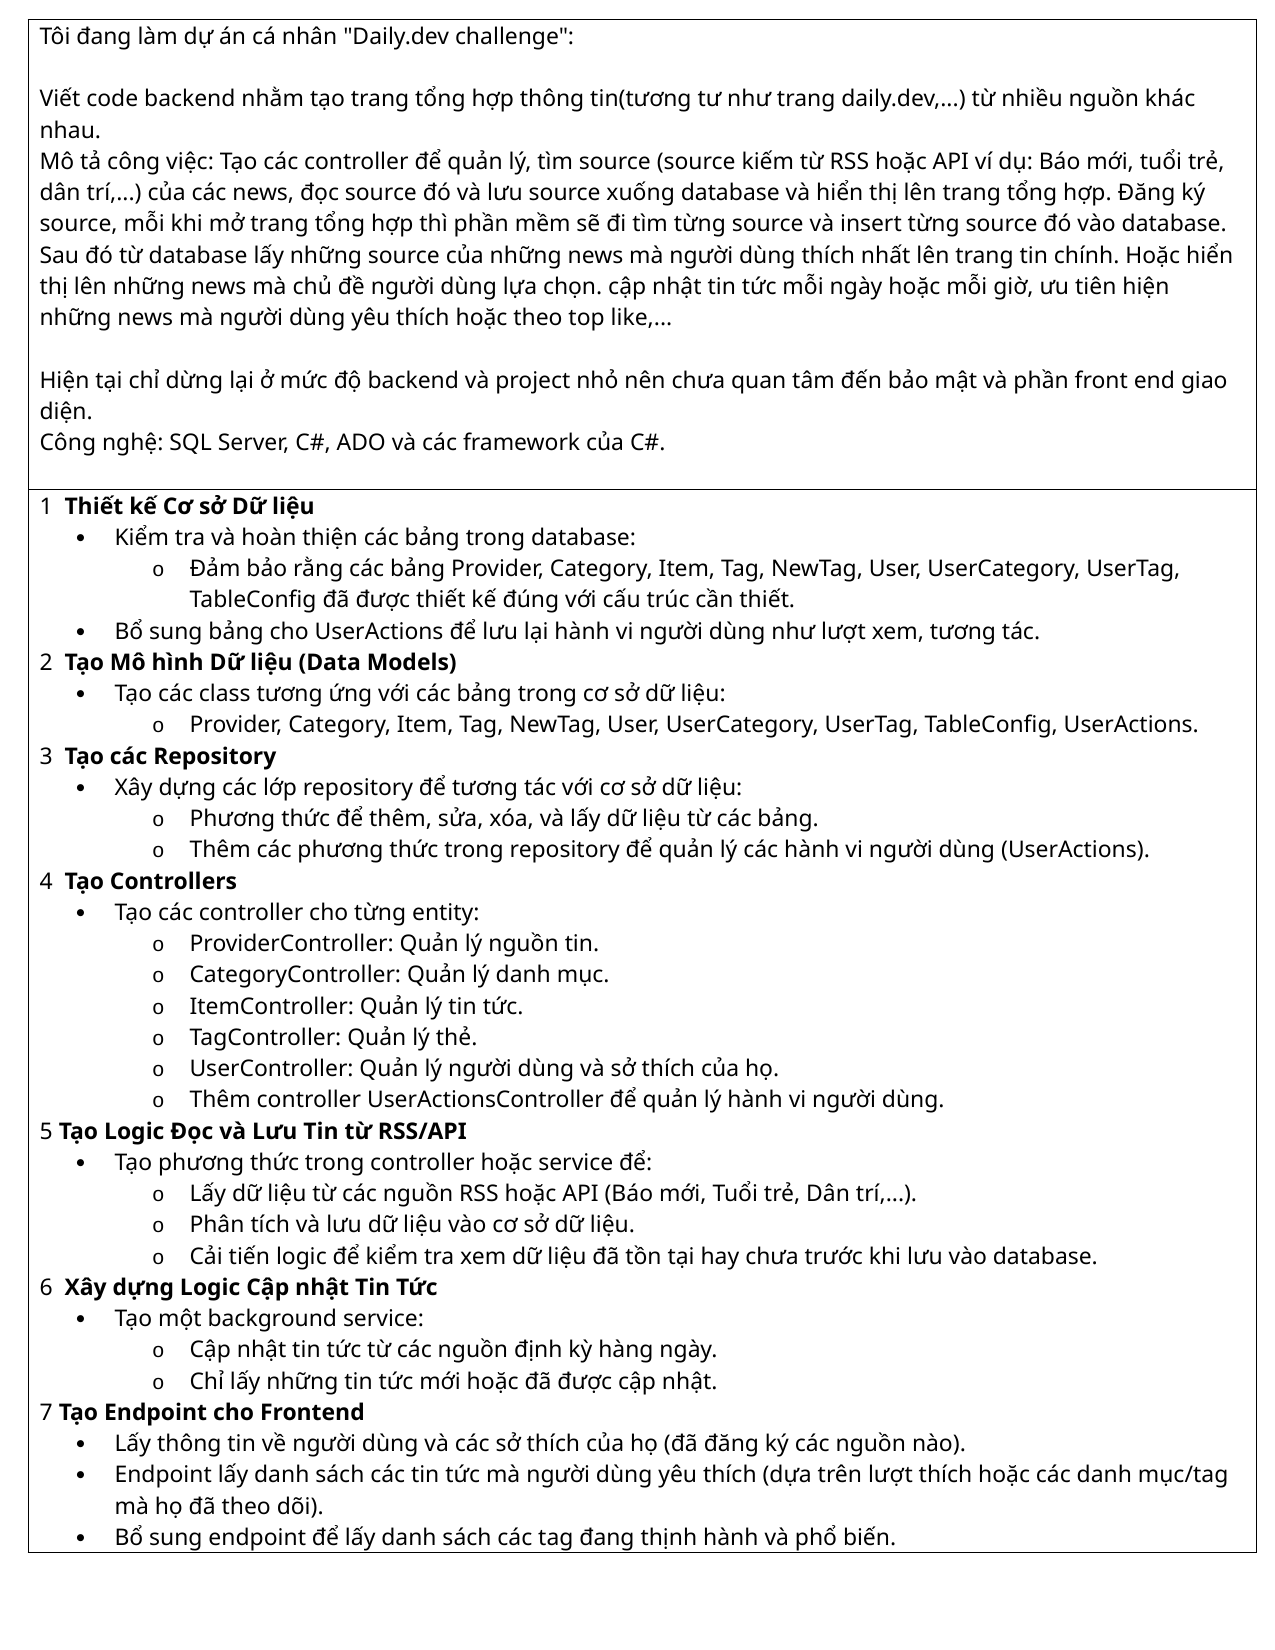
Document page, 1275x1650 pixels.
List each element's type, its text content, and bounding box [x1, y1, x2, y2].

table_header Tôi đang làm dự án cá nhân "Daily.dev challenge": Viết code backend nhằm tạo trang tổng hợp thông tin(tương tư như trang daily.dev,...) từ nhiều nguồn khác nhau. Mô tả công việc: Tạo các controller để quản lý, tìm source (source kiếm từ RSS hoặc API ví dụ: Báo mới, tuổi trẻ, dân trí,...) của các news, đọc source đó và lưu source xuống database và hiển thị lên trang tổng hợp. Đăng ký source, mỗi khi mở trang tổng hợp thì phần mềm sẽ đi tìm từng source và insert từng source đó vào database. Sau đó từ database lấy những source của những news mà người dùng thích nhất lên trang tin chính. Hoặc hiển thị lên những news mà chủ đề người dùng lựa chọn. cập nhật tin tức mỗi ngày hoặc mỗi giờ, ưu tiên hiện những news mà người dùng yêu thích hoặc theo top like,... Hiện tại chỉ dừng lại ở mức độ backend và project nhỏ nên chưa quan tâm đến bảo mật và phần front end giao diện. Công nghệ: SQL Server, C#, ADO và các framework của C#. [29, 20, 1256, 488]
